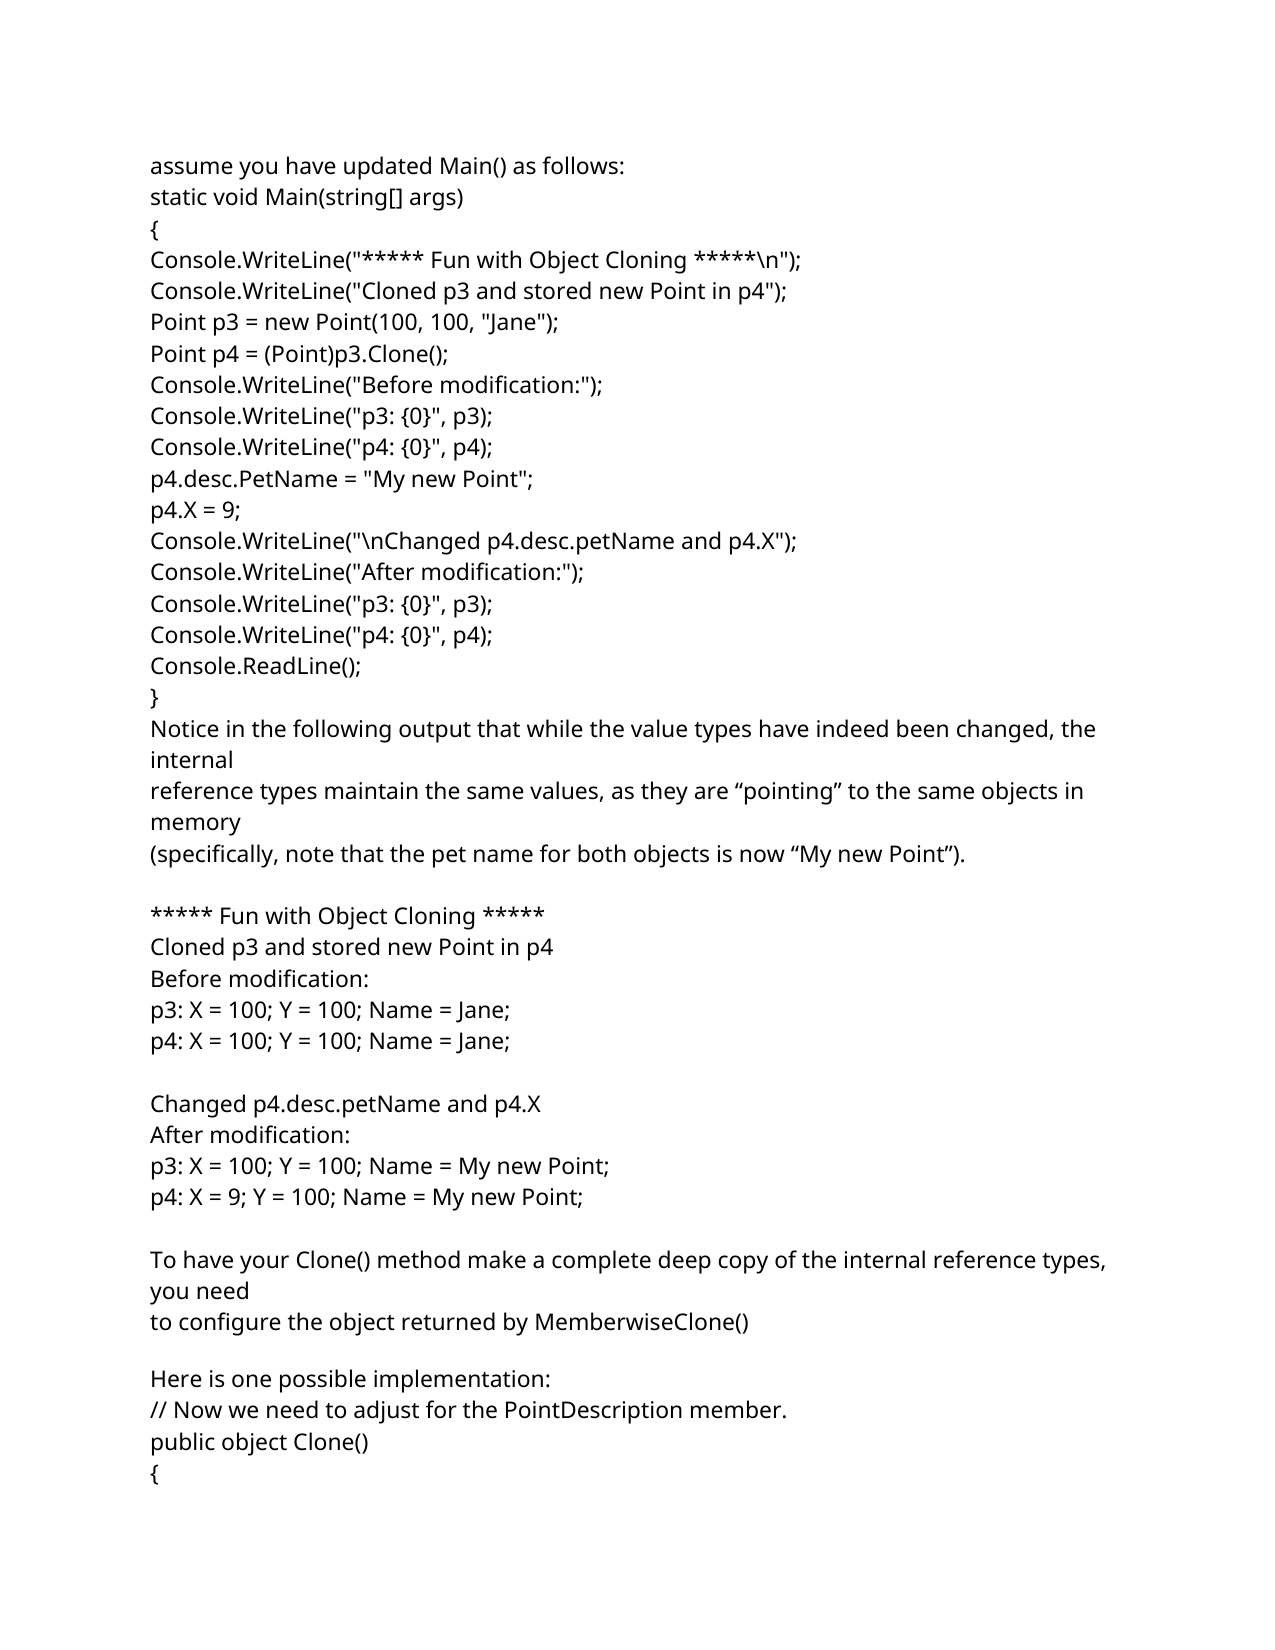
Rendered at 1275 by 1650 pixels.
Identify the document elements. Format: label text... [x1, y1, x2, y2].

text Console.WriteLine("p4: {0}", p4); [150, 431, 1125, 462]
text Console.WriteLine("p4: {0}", p4); [150, 619, 1125, 650]
text Console.WriteLine("p3: {0}", p3); [150, 587, 1125, 619]
text After modification: [150, 1119, 1125, 1150]
text Cloned p3 and stored new Point in p4 [150, 931, 1125, 962]
text Notice in the following output that while the value types have indeed been changed, the internal [150, 712, 1125, 775]
text Point p3 = new Point(100, 100, "Jane"); [150, 306, 1125, 337]
text Console.WriteLine("***** Fun with Object Cloning *****\n"); [150, 244, 1125, 275]
text reference types maintain the same values, as they are “pointing” to the same objects in memory [150, 775, 1125, 837]
text p4.X = 9; [150, 494, 1125, 525]
text } [150, 681, 1125, 712]
text Console.WriteLine("After modification:"); [150, 556, 1125, 587]
text static void Main(string[] args) [150, 181, 1125, 212]
text { [150, 212, 1125, 244]
text ***** Fun with Object Cloning ***** [150, 900, 1125, 931]
text p4: X = 9; Y = 100; Name = My new Point; [150, 1181, 1125, 1212]
text Console.WriteLine("Cloned p3 and stored new Point in p4"); [150, 275, 1125, 306]
text to configure the object returned by MemberwiseClone() [150, 1306, 1125, 1337]
text p4.desc.PetName = "My new Point"; [150, 462, 1125, 494]
text p3: X = 100; Y = 100; Name = My new Point; [150, 1150, 1125, 1181]
text (specifically, note that the pet name for both objects is now “My new Point”). [150, 837, 1125, 869]
text { [150, 1457, 1125, 1488]
text Here is one possible implementation: [150, 1363, 1125, 1394]
text To have your Clone() method make a complete deep copy of the internal reference types, you need [150, 1244, 1125, 1306]
text p3: X = 100; Y = 100; Name = Jane; [150, 994, 1125, 1025]
text public object Clone() [150, 1426, 1125, 1457]
text Console.ReadLine(); [150, 650, 1125, 681]
text Changed p4.desc.petName and p4.X [150, 1087, 1125, 1119]
text Console.WriteLine("\nChanged p4.desc.petName and p4.X"); [150, 525, 1125, 556]
text Console.WriteLine("Before modification:"); [150, 369, 1125, 400]
text Console.WriteLine("p3: {0}", p3); [150, 400, 1125, 431]
text // Now we need to adjust for the PointDescription member. [150, 1394, 1125, 1426]
text assume you have updated Main() as follows: [150, 150, 1125, 181]
text Before modification: [150, 962, 1125, 994]
text p4: X = 100; Y = 100; Name = Jane; [150, 1025, 1125, 1056]
text Point p4 = (Point)p3.Clone(); [150, 337, 1125, 369]
